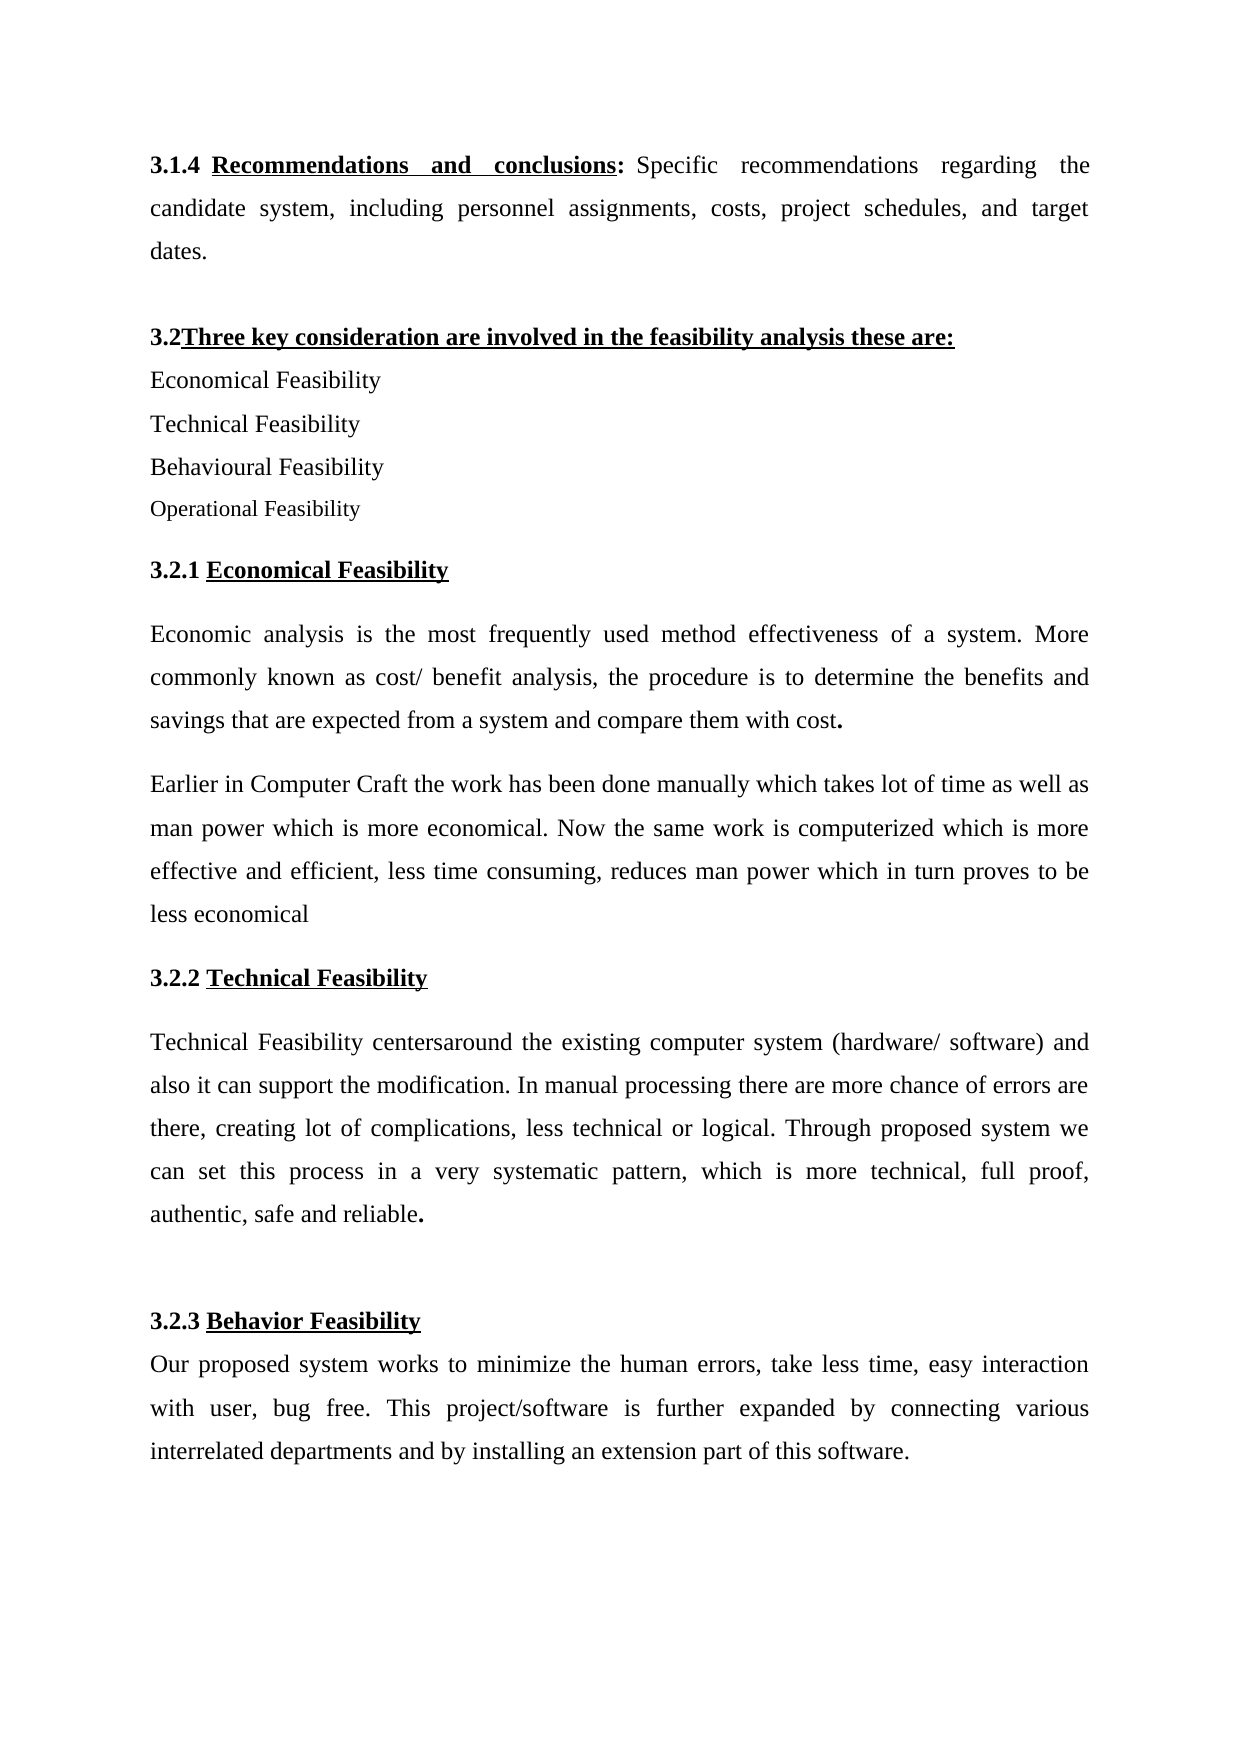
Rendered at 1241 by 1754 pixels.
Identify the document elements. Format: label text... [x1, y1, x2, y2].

subtitle 3.1.4 Recommendations and conclusions: Specific recommendations regarding the candidate system, including personnel assignments, costs, project schedules, and target dates. [150, 150, 1090, 265]
text Earlier in Computer Craft the work has been done manually which takes lot of time as well as man power which is more economical. Now the same work is computerized which is more effective and efficient, less time consuming, reduces man power which in turn proves to be less economical [150, 769, 1090, 928]
subtitle 3.2.3 Behavior Feasibility [150, 1306, 1090, 1335]
text 3.2.2 Technical Feasibility [150, 963, 1090, 992]
subtitle Our proposed system works to minimize the human errors, take less time, easy interaction with user, bug free. This project/software is further expanded by connecting various interrelated departments and by installing an extension part of this software. [150, 1349, 1090, 1464]
subtitle 3.2Three key consideration are involved in the feasibility analysis these are: [150, 322, 1090, 351]
text Technical Feasibility centersaround the existing computer system (hardware/ software) and also it can support the modification. In manual processing there are more chance of errors are there, creating lot of complications, less technical or logical. Through proposed system we can set this process in a very systematic pattern, which is more technical, full proof, authentic, safe and reliable. [150, 1027, 1090, 1228]
subtitle Technical Feasibility [150, 409, 1090, 437]
text Operational Feasibility [150, 495, 1090, 521]
text 3.2.1 Economical Feasibility [150, 555, 1090, 584]
subtitle Behavioural Feasibility [150, 452, 1090, 481]
subtitle Economical Feasibility [150, 366, 1090, 394]
text Economic analysis is the most frequently used method effectiveness of a system. More commonly known as cost/ benefit analysis, the procedure is to determine the benefits and savings that are expected from a system and compare them with cost. [150, 619, 1090, 734]
